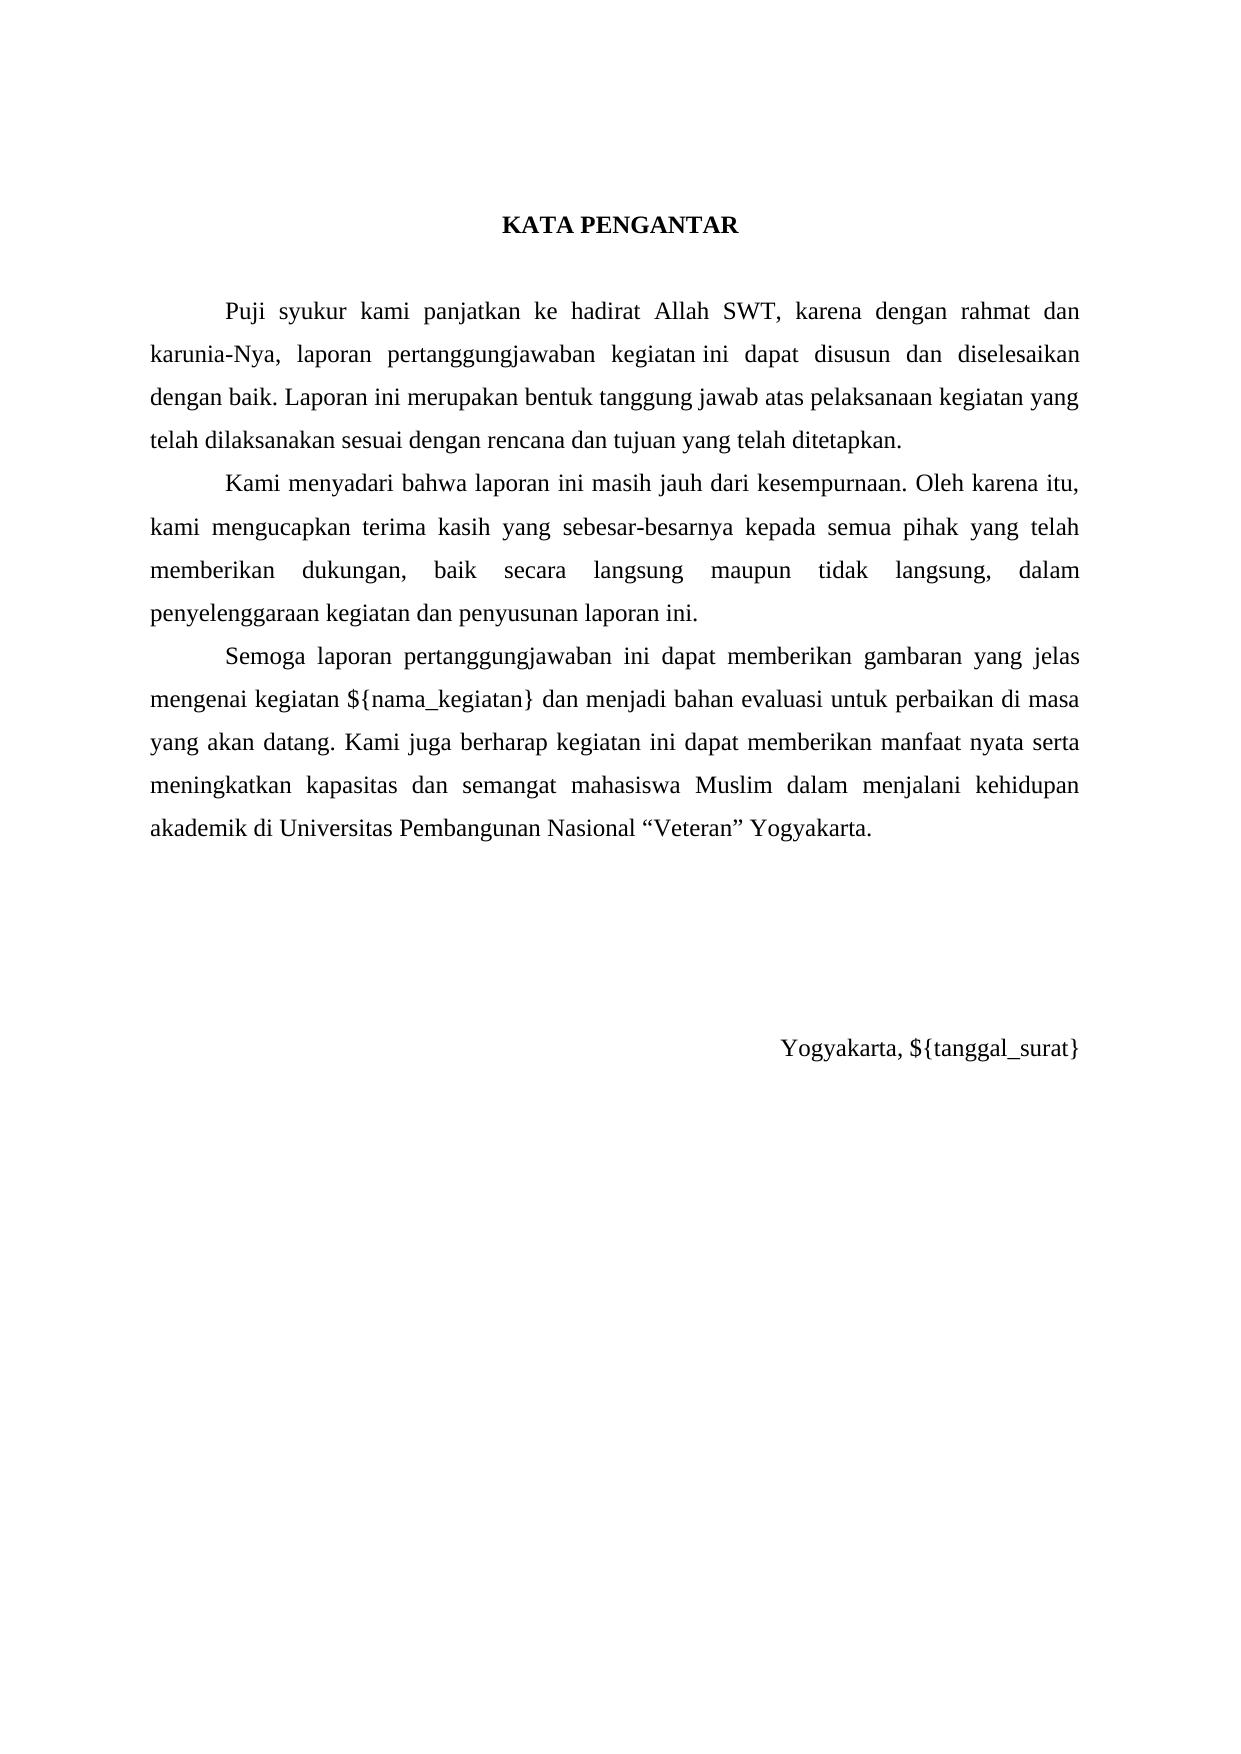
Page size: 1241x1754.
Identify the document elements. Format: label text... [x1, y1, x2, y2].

text KATA PENGANTAR [150, 210, 1090, 238]
text Kami menyadari bahwa laporan ini masih jauh dari kesempurnaan. Oleh karena itu, kami mengucapkan terima kasih yang sebesar-besarnya kepada semua pihak yang telah memberikan dukungan, baik secara langsung maupun tidak langsung, dalam penyelenggaraan kegiatan dan penyusunan laporan ini. [150, 468, 1080, 627]
text Yogyakarta, ${tanggal_surat} [150, 1033, 1080, 1062]
text Puji syukur kami panjatkan ke hadirat Allah SWT, karena dengan rahmat dan karunia-Nya, laporan pertanggungjawaban kegiatan ini dapat disusun dan diselesaikan dengan baik. Laporan ini merupakan bentuk tanggung jawab atas pelaksanaan kegiatan yang telah dilaksanakan sesuai dengan rencana dan tujuan yang telah ditetapkan. [150, 296, 1080, 454]
text Semoga laporan pertanggungjawaban ini dapat memberikan gambaran yang jelas mengenai kegiatan ${nama_kegiatan} dan menjadi bahan evaluasi untuk perbaikan di masa yang akan datang. Kami juga berharap kegiatan ini dapat memberikan manfaat nyata serta meningkatkan kapasitas dan semangat mahasiswa Muslim dalam menjalani kehidupan akademik di Universitas Pembangunan Nasional “Veteran” Yogyakarta. [150, 641, 1080, 842]
